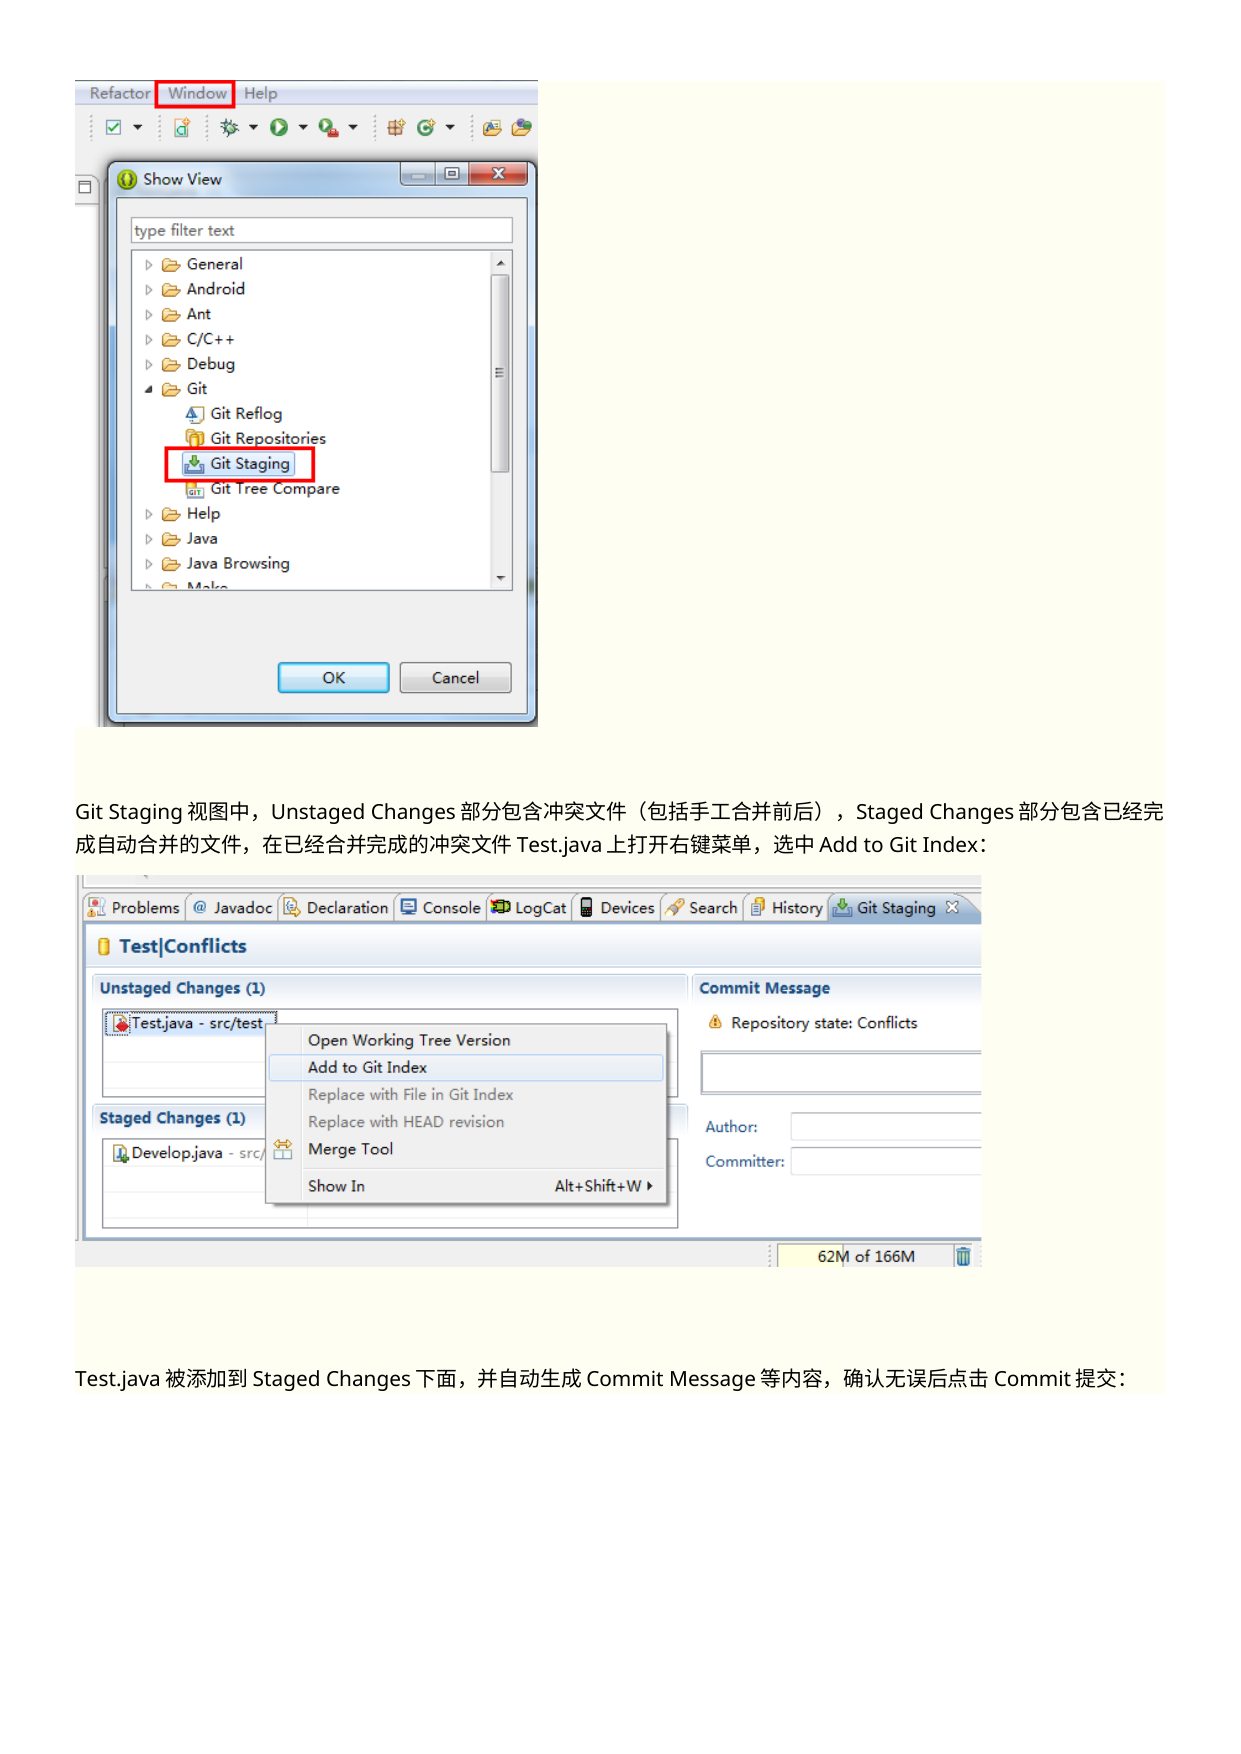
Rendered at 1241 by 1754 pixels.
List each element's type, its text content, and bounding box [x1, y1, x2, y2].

text Git Staging视图中，Unstaged Changes部分包含冲突文件（包括手工合并前后），Staged Changes部分包含已经完成自动合并的文件，在已经合并完成的冲突文件Test.java上打开右键菜单，选中Add to Git Index： [75, 794, 1165, 859]
text Test.java被添加到Staged Changes下面，并自动生成Commit Message等内容，确认无误后点击Commit提交： [75, 1361, 1165, 1394]
picture [75, 875, 982, 1267]
picture [75, 80, 538, 727]
